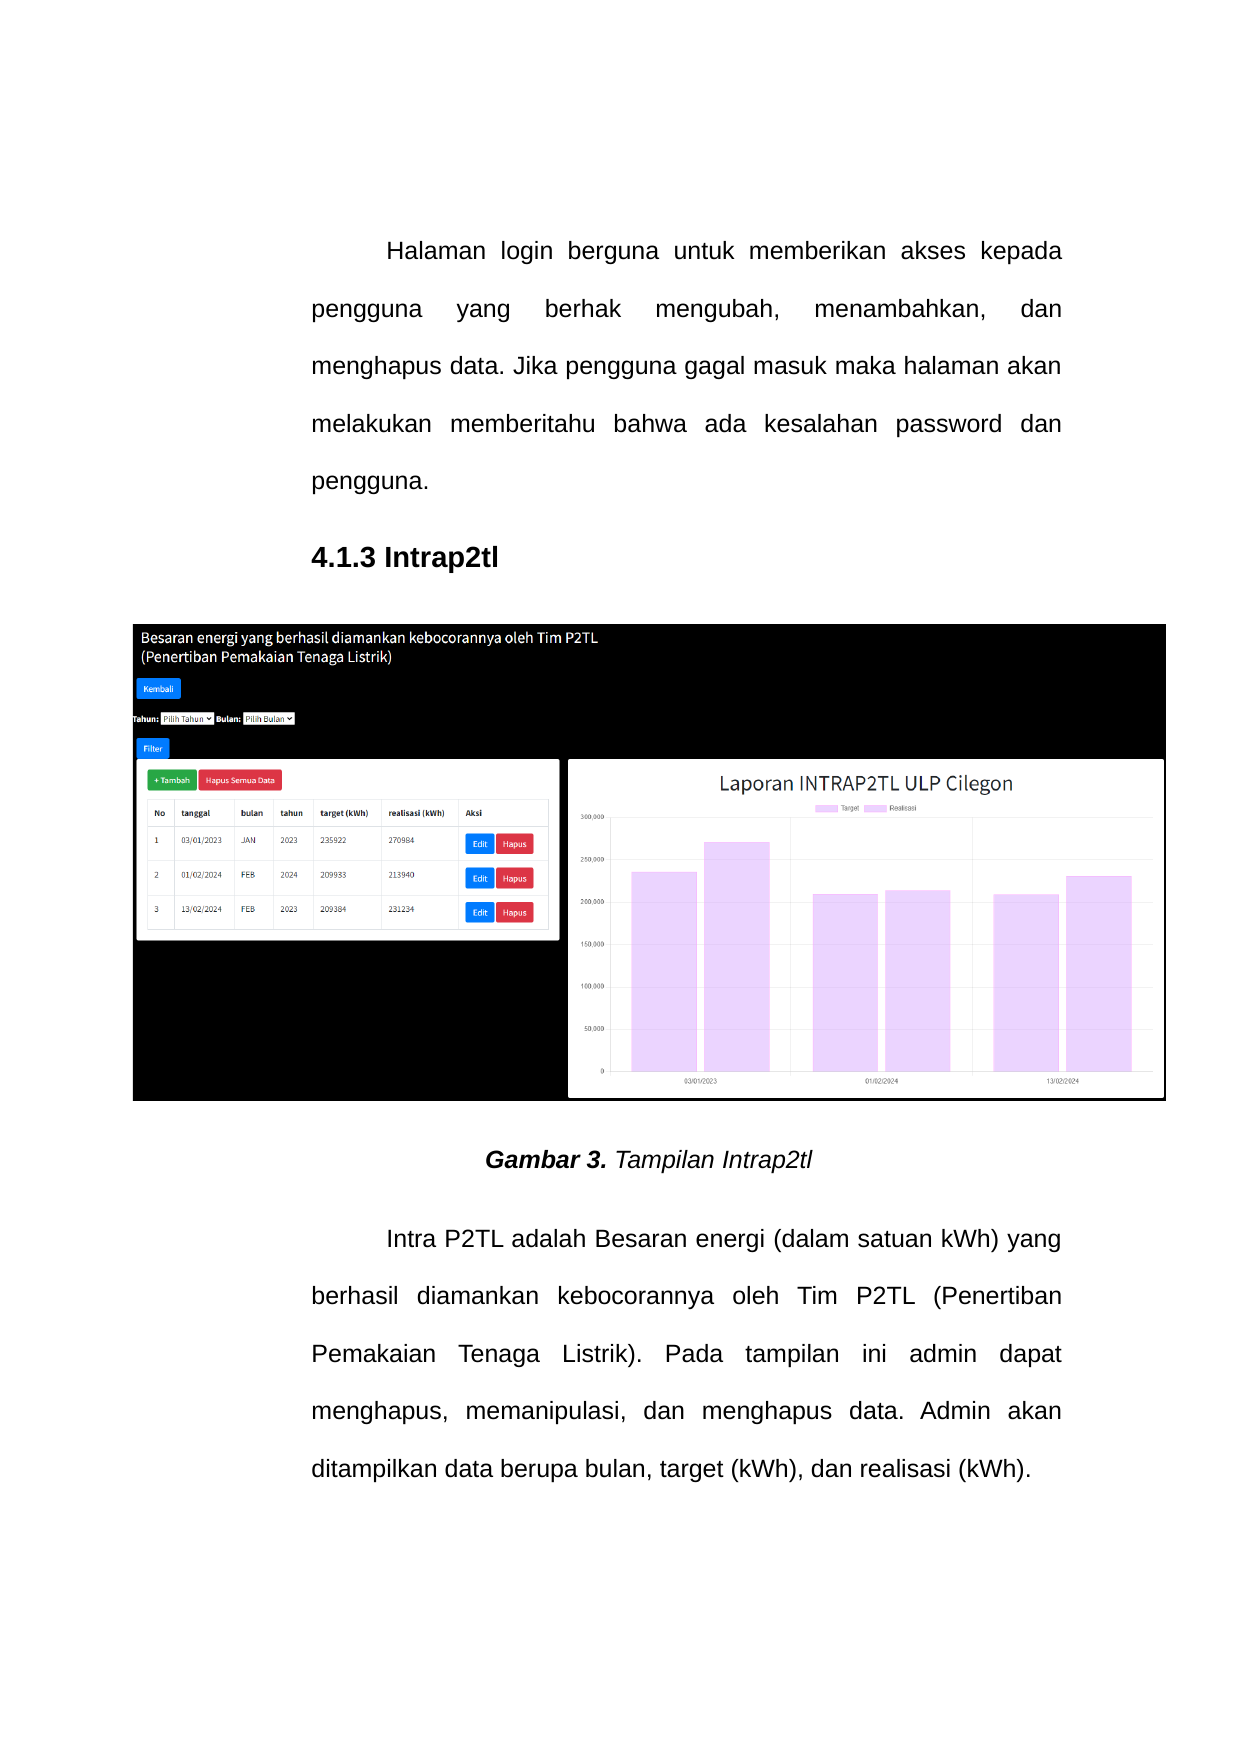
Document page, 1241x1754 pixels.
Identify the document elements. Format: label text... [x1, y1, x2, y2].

subtitle 4.1.3 Intrap2tl [311, 540, 1063, 574]
picture [132, 624, 1166, 1101]
list Intra P2TL adalah Besaran energi (dalam satuan kWh) yang berhasil diamankan kebocorannya oleh Tim P2TL (Penertiban Pemakaian Tenaga Listrik). Pada tampilan ini admin dapat menghapus, memanipulasi, dan menghapus data. Admin akan ditampilkan data berupa bulan, target (kWh), dan realisasi (kWh). [311, 1224, 1063, 1482]
list Halaman login berguna untuk memberikan akses kepada pengguna yang berhak mengubah, menambahkan, dan menghapus data. Jika pengguna gagal masuk maka halaman akan melakukan memberitahu bahwa ada kesalahan password dan pengguna. [311, 236, 1063, 495]
